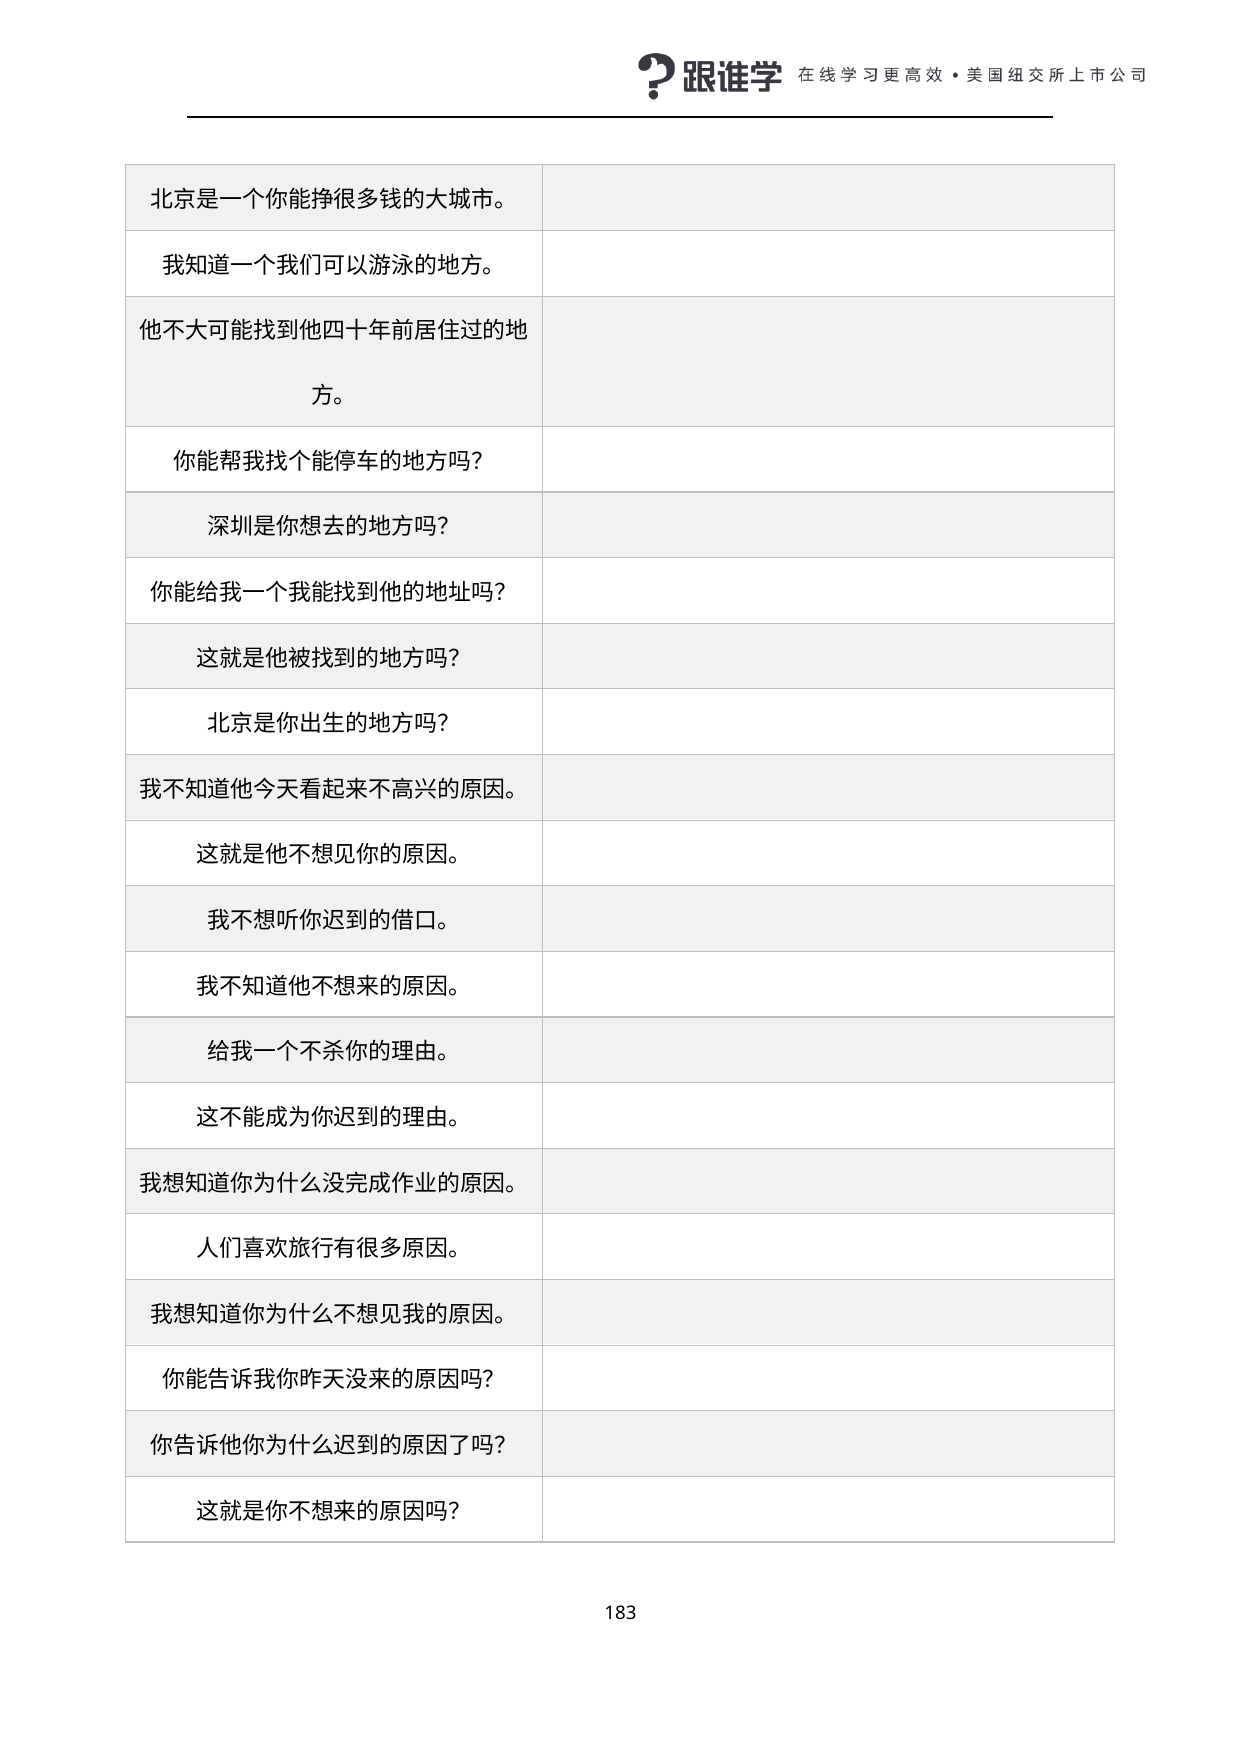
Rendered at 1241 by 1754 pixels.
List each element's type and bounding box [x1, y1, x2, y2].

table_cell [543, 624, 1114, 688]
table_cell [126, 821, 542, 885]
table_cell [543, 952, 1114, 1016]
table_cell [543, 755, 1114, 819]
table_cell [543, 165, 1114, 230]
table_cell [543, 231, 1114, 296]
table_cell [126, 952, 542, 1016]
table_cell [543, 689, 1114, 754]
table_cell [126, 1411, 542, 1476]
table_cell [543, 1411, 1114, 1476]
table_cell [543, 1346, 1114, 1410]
picture [595, 34, 1183, 114]
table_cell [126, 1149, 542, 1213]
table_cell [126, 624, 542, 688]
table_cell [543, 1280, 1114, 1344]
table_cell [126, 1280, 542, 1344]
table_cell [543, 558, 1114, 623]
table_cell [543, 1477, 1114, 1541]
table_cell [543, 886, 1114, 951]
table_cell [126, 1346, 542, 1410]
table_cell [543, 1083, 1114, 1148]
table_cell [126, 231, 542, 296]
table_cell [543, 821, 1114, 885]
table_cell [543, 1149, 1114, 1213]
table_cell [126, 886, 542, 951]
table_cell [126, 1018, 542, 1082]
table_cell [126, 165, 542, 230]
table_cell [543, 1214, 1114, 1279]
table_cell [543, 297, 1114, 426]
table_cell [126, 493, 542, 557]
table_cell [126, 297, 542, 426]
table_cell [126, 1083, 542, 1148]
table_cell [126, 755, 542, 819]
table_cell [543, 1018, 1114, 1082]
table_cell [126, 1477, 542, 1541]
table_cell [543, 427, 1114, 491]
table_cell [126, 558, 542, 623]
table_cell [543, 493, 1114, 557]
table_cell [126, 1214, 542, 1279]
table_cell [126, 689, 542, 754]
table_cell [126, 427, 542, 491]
